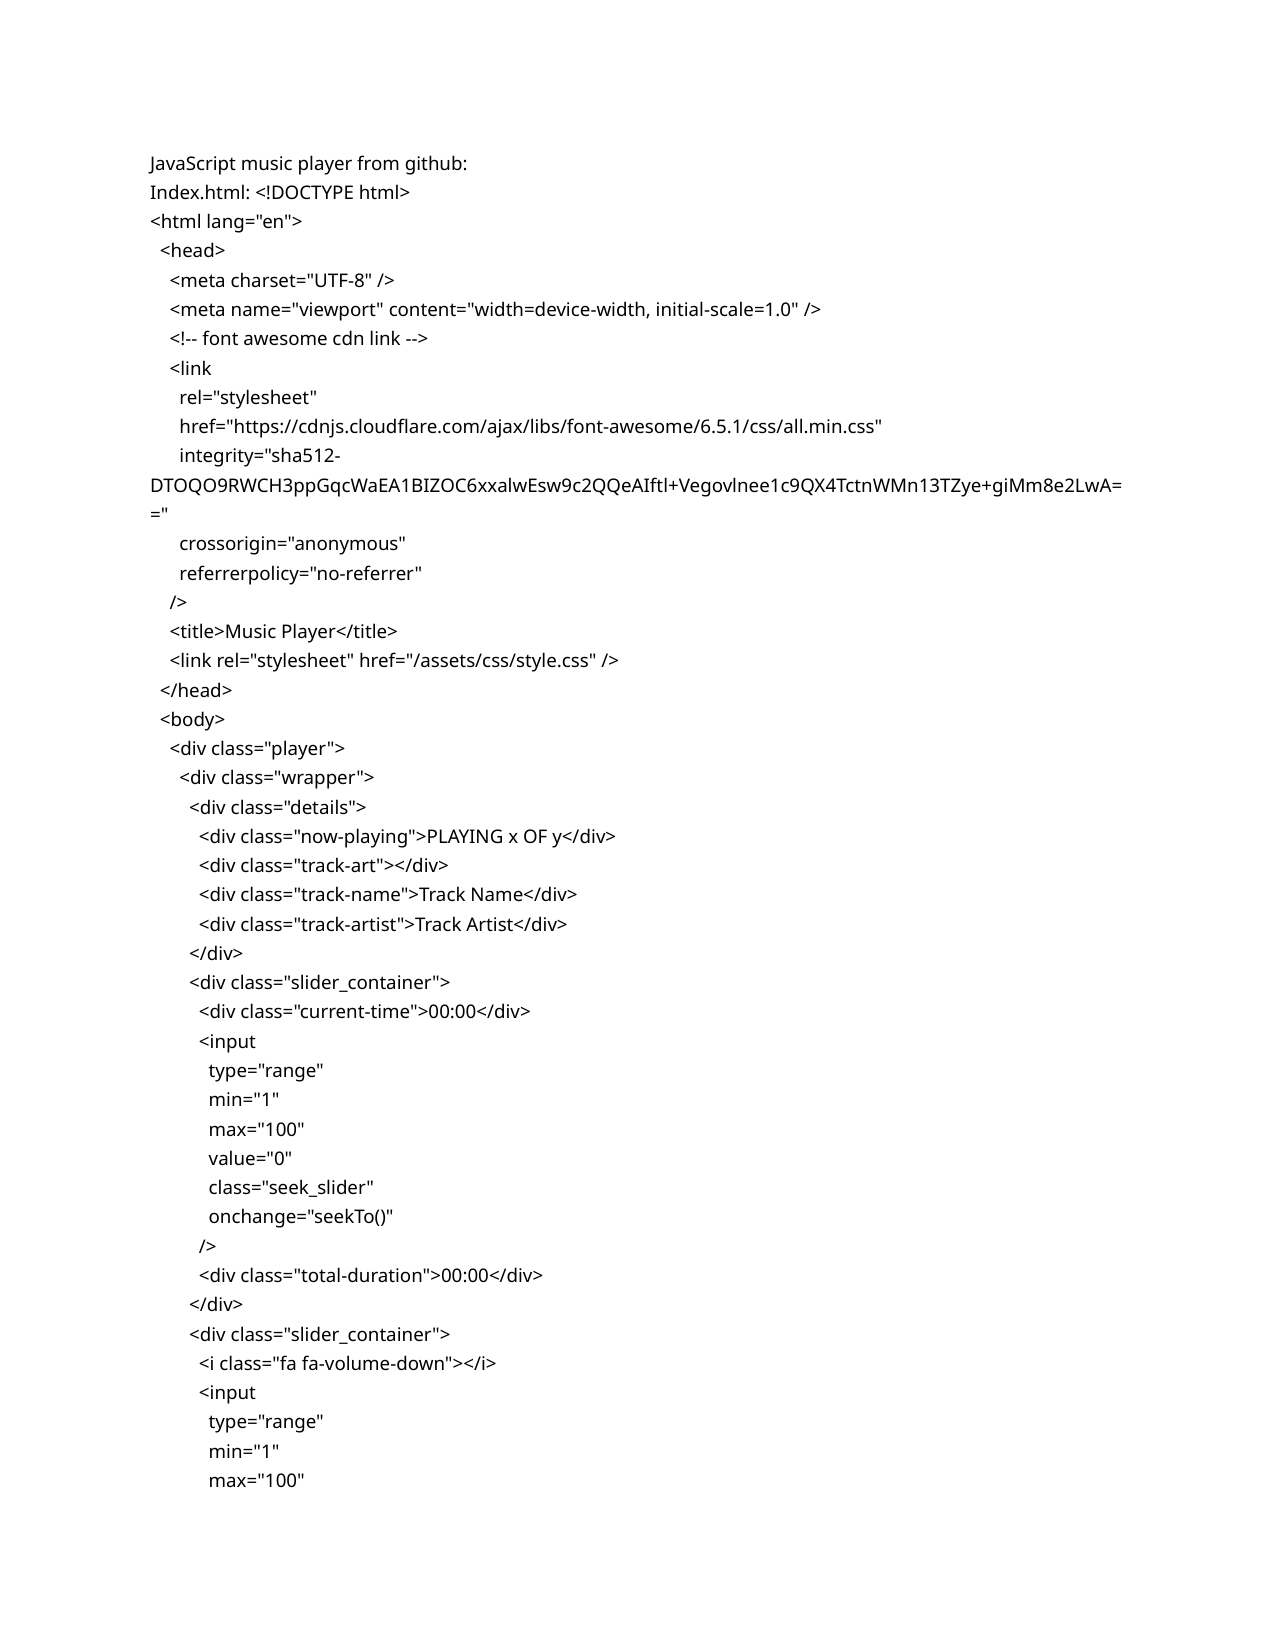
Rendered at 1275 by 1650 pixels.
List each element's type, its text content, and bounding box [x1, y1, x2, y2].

text max="100" [150, 1116, 1125, 1141]
text <link [150, 355, 1125, 380]
text min="1" [150, 1438, 1125, 1463]
text <input [150, 1028, 1125, 1054]
text onchange="seekTo()" [150, 1204, 1125, 1229]
text <div class="track-art"></div> [150, 852, 1125, 878]
text class="seek_slider" [150, 1174, 1125, 1200]
text <div class="slider_container"> [150, 1321, 1125, 1346]
text integrity="sha512-DTOQO9RWCH3ppGqcWaEA1BIZOC6xxalwEsw9c2QQeAIftl+Vegovlnee1c9QX4TctnWMn13TZye+giMm8e2LwA==" [150, 443, 1125, 527]
text <div class="current-time">00:00</div> [150, 999, 1125, 1024]
text <div class="total-duration">00:00</div> [150, 1262, 1125, 1288]
text type="range" [150, 1409, 1125, 1434]
text <link rel="stylesheet" href="/assets/css/style.css" /> [150, 648, 1125, 673]
text JavaScript music player from github: [150, 150, 1125, 176]
text <div class="details"> [150, 794, 1125, 819]
text href="https://cdnjs.cloudflare.com/ajax/libs/font-awesome/6.5.1/css/all.min.css" [150, 413, 1125, 439]
text <div class="track-artist">Track Artist</div> [150, 911, 1125, 937]
text value="0" [150, 1145, 1125, 1171]
text <!-- font awesome cdn link --> [150, 326, 1125, 351]
text <html lang="en"> [150, 208, 1125, 234]
text crossorigin="anonymous" [150, 531, 1125, 556]
text Index.html: <!DOCTYPE html> [150, 179, 1125, 205]
text <body> [150, 706, 1125, 732]
text type="range" [150, 1057, 1125, 1083]
text </div> [150, 940, 1125, 966]
text <head> [150, 238, 1125, 263]
text /> [150, 589, 1125, 614]
text <title>Music Player</title> [150, 618, 1125, 644]
text <div class="now-playing">PLAYING x OF y</div> [150, 823, 1125, 849]
text <meta name="viewport" content="width=device-width, initial-scale=1.0" /> [150, 296, 1125, 322]
text <input [150, 1379, 1125, 1405]
text <div class="wrapper"> [150, 765, 1125, 790]
text <div class="slider_container"> [150, 969, 1125, 995]
text </div> [150, 1292, 1125, 1317]
text min="1" [150, 1087, 1125, 1112]
text max="100" [150, 1467, 1125, 1493]
text <div class="track-name">Track Name</div> [150, 882, 1125, 907]
text rel="stylesheet" [150, 384, 1125, 410]
text <meta charset="UTF-8" /> [150, 267, 1125, 293]
text <i class="fa fa-volume-down"></i> [150, 1350, 1125, 1376]
text referrerpolicy="no-referrer" [150, 560, 1125, 585]
text /> [150, 1233, 1125, 1258]
text <div class="player"> [150, 735, 1125, 761]
text </head> [150, 677, 1125, 702]
